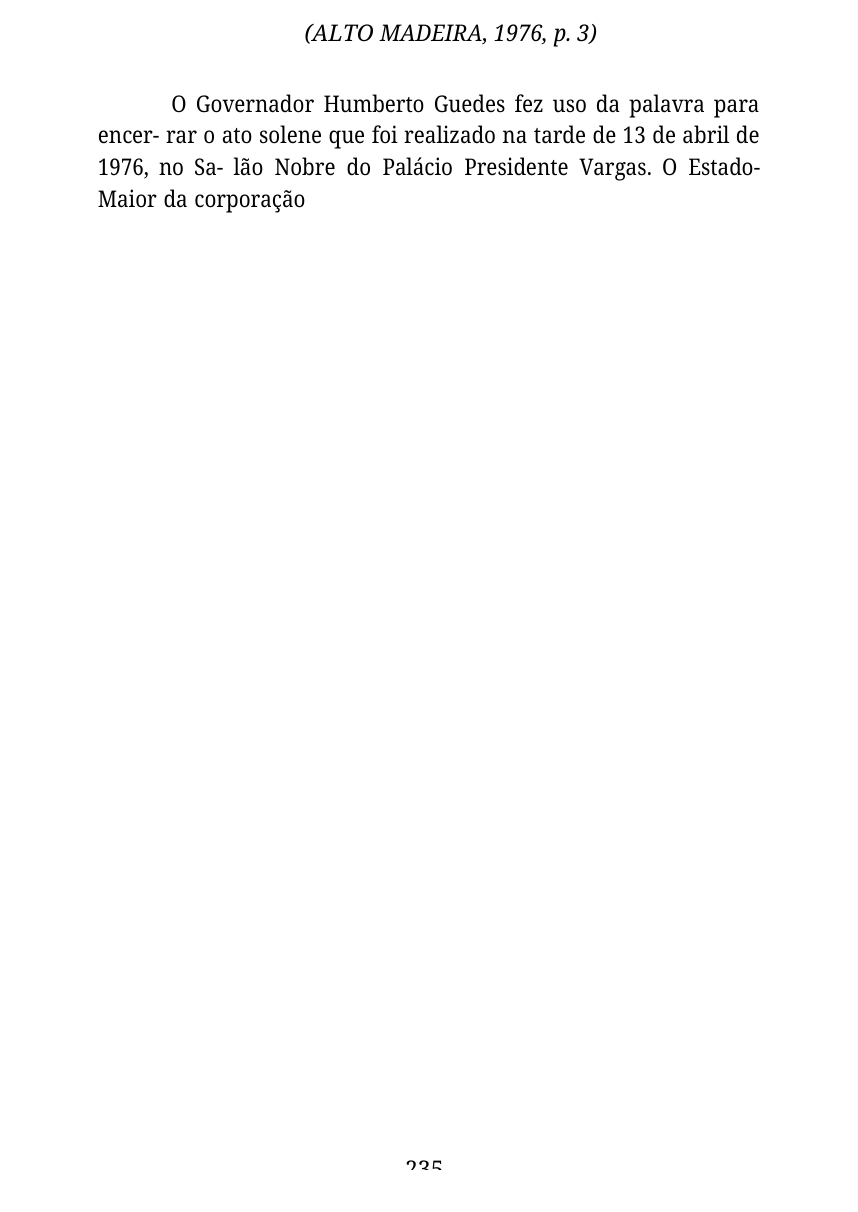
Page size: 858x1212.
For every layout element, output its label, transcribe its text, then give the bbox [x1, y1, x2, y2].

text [304, 17, 761, 48]
text O Governador Humberto Guedes fez uso da palavra para encer- rar o ato solene que foi realizado na tarde de 13 de abril de 1976, no Sa- lão Nobre do Palácio Presidente Vargas. O Estado-Maior da corporação [98, 88, 760, 214]
